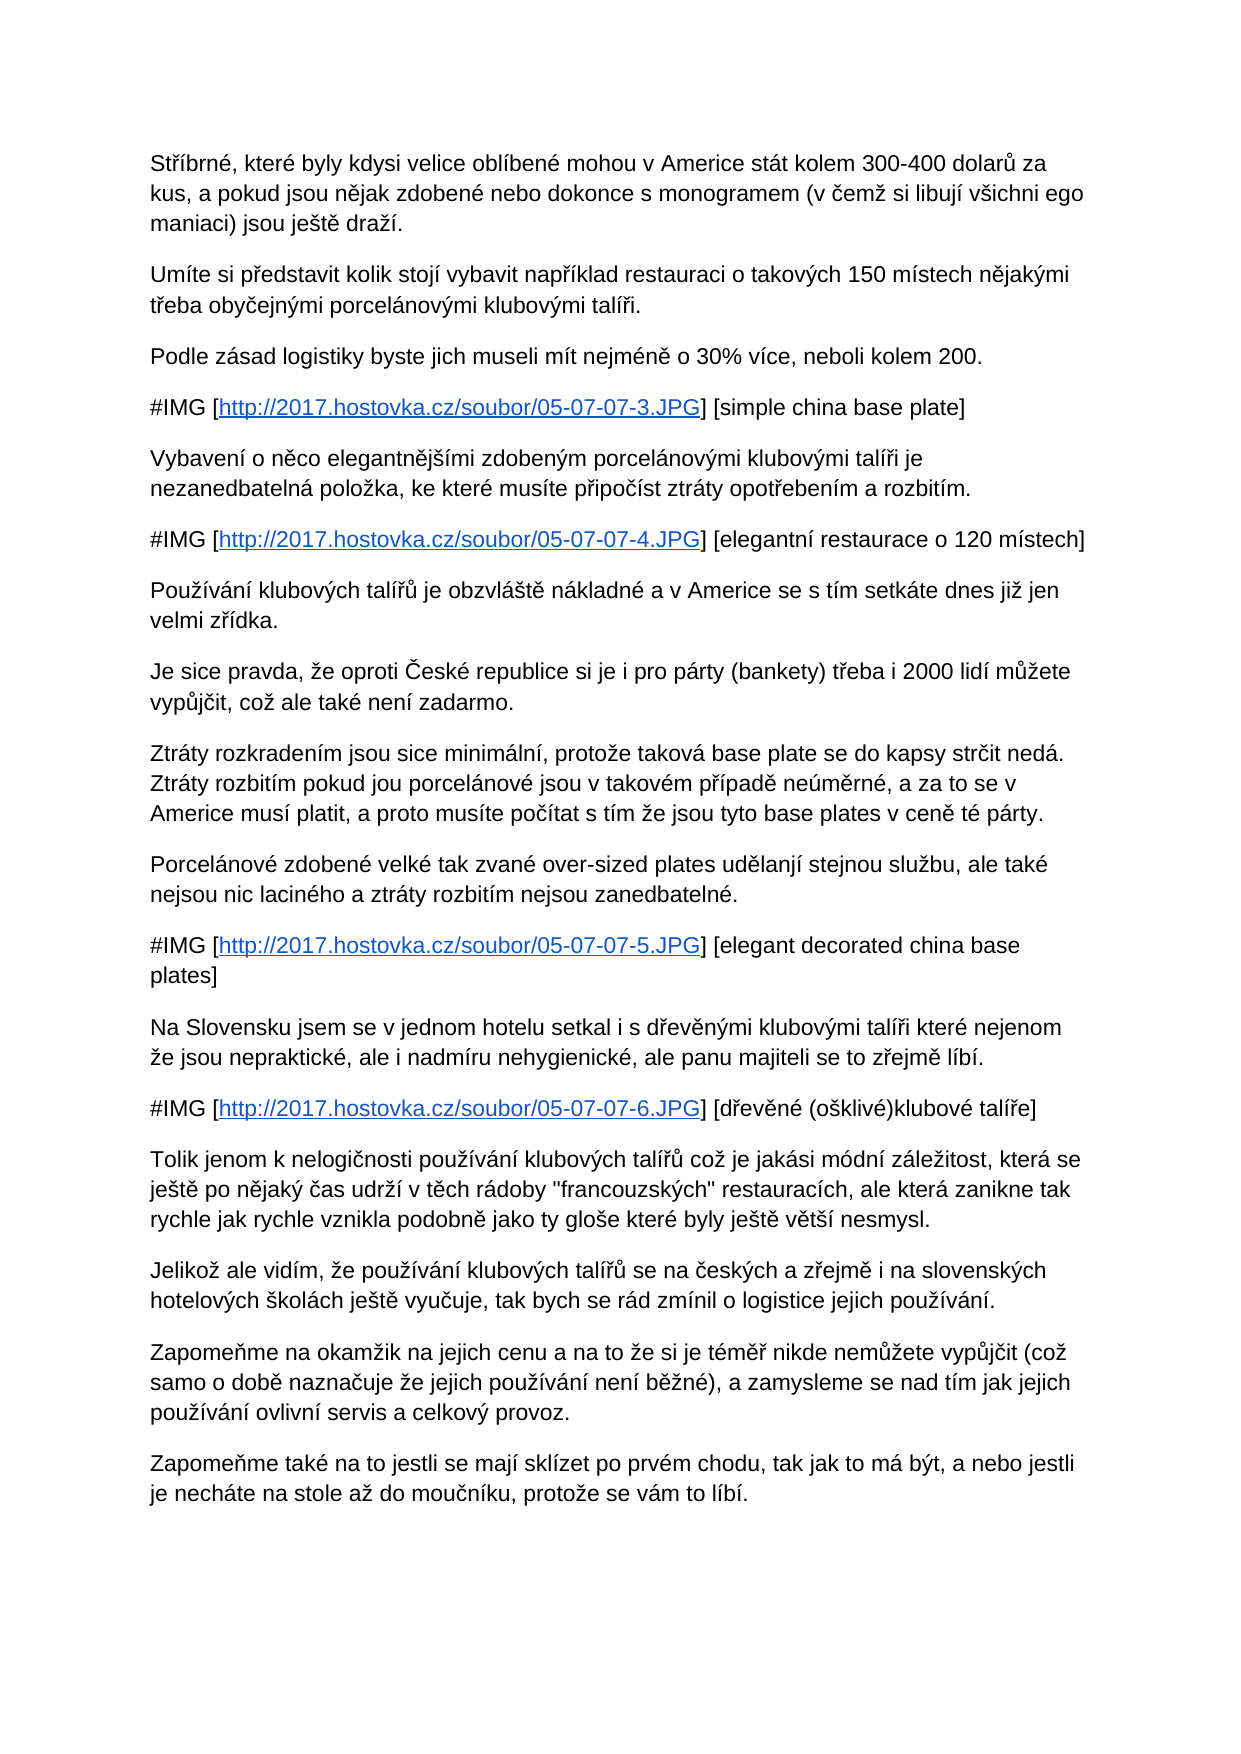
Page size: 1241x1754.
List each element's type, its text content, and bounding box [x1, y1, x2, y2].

text Stříbrné, které byly kdysi velice oblíbené mohou v Americe stát kolem 300-400 dolarů za kus, a pokud jsou nějak zdobené nebo dokonce s monogramem (v čemž si libují všichni ego maniaci) jsou ještě draží. [150, 150, 1090, 237]
text Vybavení o něco elegantnějšími zdobeným porcelánovými klubovými talíři je nezanedbatelná položka, ke které musíte připočíst ztráty opotřebením a rozbitím. [150, 445, 1090, 501]
text #IMG [http://2017.hostovka.cz/soubor/05-07-07-5.JPG] [elegant decorated china base plates] [150, 932, 1090, 989]
text Porcelánové zdobené velké tak zvané over-sized plates udělanjí stejnou službu, ale také nejsou nic laciného a ztráty rozbitím nejsou zanedbatelné. [150, 851, 1090, 908]
text #IMG [http://2017.hostovka.cz/soubor/05-07-07-4.JPG] [elegantní restaurace o 120 místech] [150, 526, 1090, 552]
text #IMG [http://2017.hostovka.cz/soubor/05-07-07-6.JPG] [dřevěné (ošklivé)klubové talíře] [150, 1095, 1090, 1121]
text Umíte si představit kolik stojí vybavit například restauraci o takových 150 místech nějakými třeba obyčejnými porcelánovými klubovými talíři. [150, 261, 1090, 318]
text Na Slovensku jsem se v jednom hotelu setkal i s dřevěnými klubovými talíři které nejenom že jsou nepraktické, ale i nadmíru nehygienické, ale panu majiteli se to zřejmě líbí. [150, 1013, 1090, 1070]
text Podle zásad logistiky byste jich museli mít nejméně o 30% více, neboli kolem 200. [150, 343, 1090, 369]
text Ztráty rozkradením jsou sice minimální, protože taková base plate se do kapsy strčit nedá. Ztráty rozbitím pokud jou porcelánové jsou v takovém případě neúměrné, a za to se v Americe musí platit, a proto musíte počítat s tím že jsou tyto base plates v ceně té párty. [150, 739, 1090, 826]
text Je sice pravda, že oproti České republice si je i pro párty (bankety) třeba i 2000 lidí můžete vypůjčit, což ale také není zadarmo. [150, 658, 1090, 715]
text #IMG [http://2017.hostovka.cz/soubor/05-07-07-3.JPG] [simple china base plate] [150, 394, 1090, 420]
text Používání klubových talířů je obzvláště nákladné a v Americe se s tím setkáte dnes již jen velmi zřídka. [150, 577, 1090, 634]
text Jelikož ale vidím, že používání klubových talířů se na českých a zřejmě i na slovenských hotelových školách ještě vyučuje, tak bych se rád zmínil o logistice jejich používání. [150, 1257, 1090, 1314]
text Zapomeňme na okamžik na jejich cenu a na to že si je téměř nikde nemůžete vypůjčit (což samo o době naznačuje že jejich používání není běžné), a zamysleme se nad tím jak jejich používání ovlivní servis a celkový provoz. [150, 1338, 1090, 1425]
text Zapomeňme také na to jestli se mají sklízet po prvém chodu, tak jak to má být, a nebo jestli je necháte na stole až do moučníku, protože se vám to líbí. [150, 1450, 1090, 1507]
text Tolik jenom k nelogičnosti používání klubových talířů což je jakási módní záležitost, která se ještě po nějaký čas udrží v těch rádoby "francouzských" restauracích, ale která zanikne tak rychle jak rychle vznikla podobně jako ty gloše které byly ještě větší nesmysl. [150, 1146, 1090, 1233]
